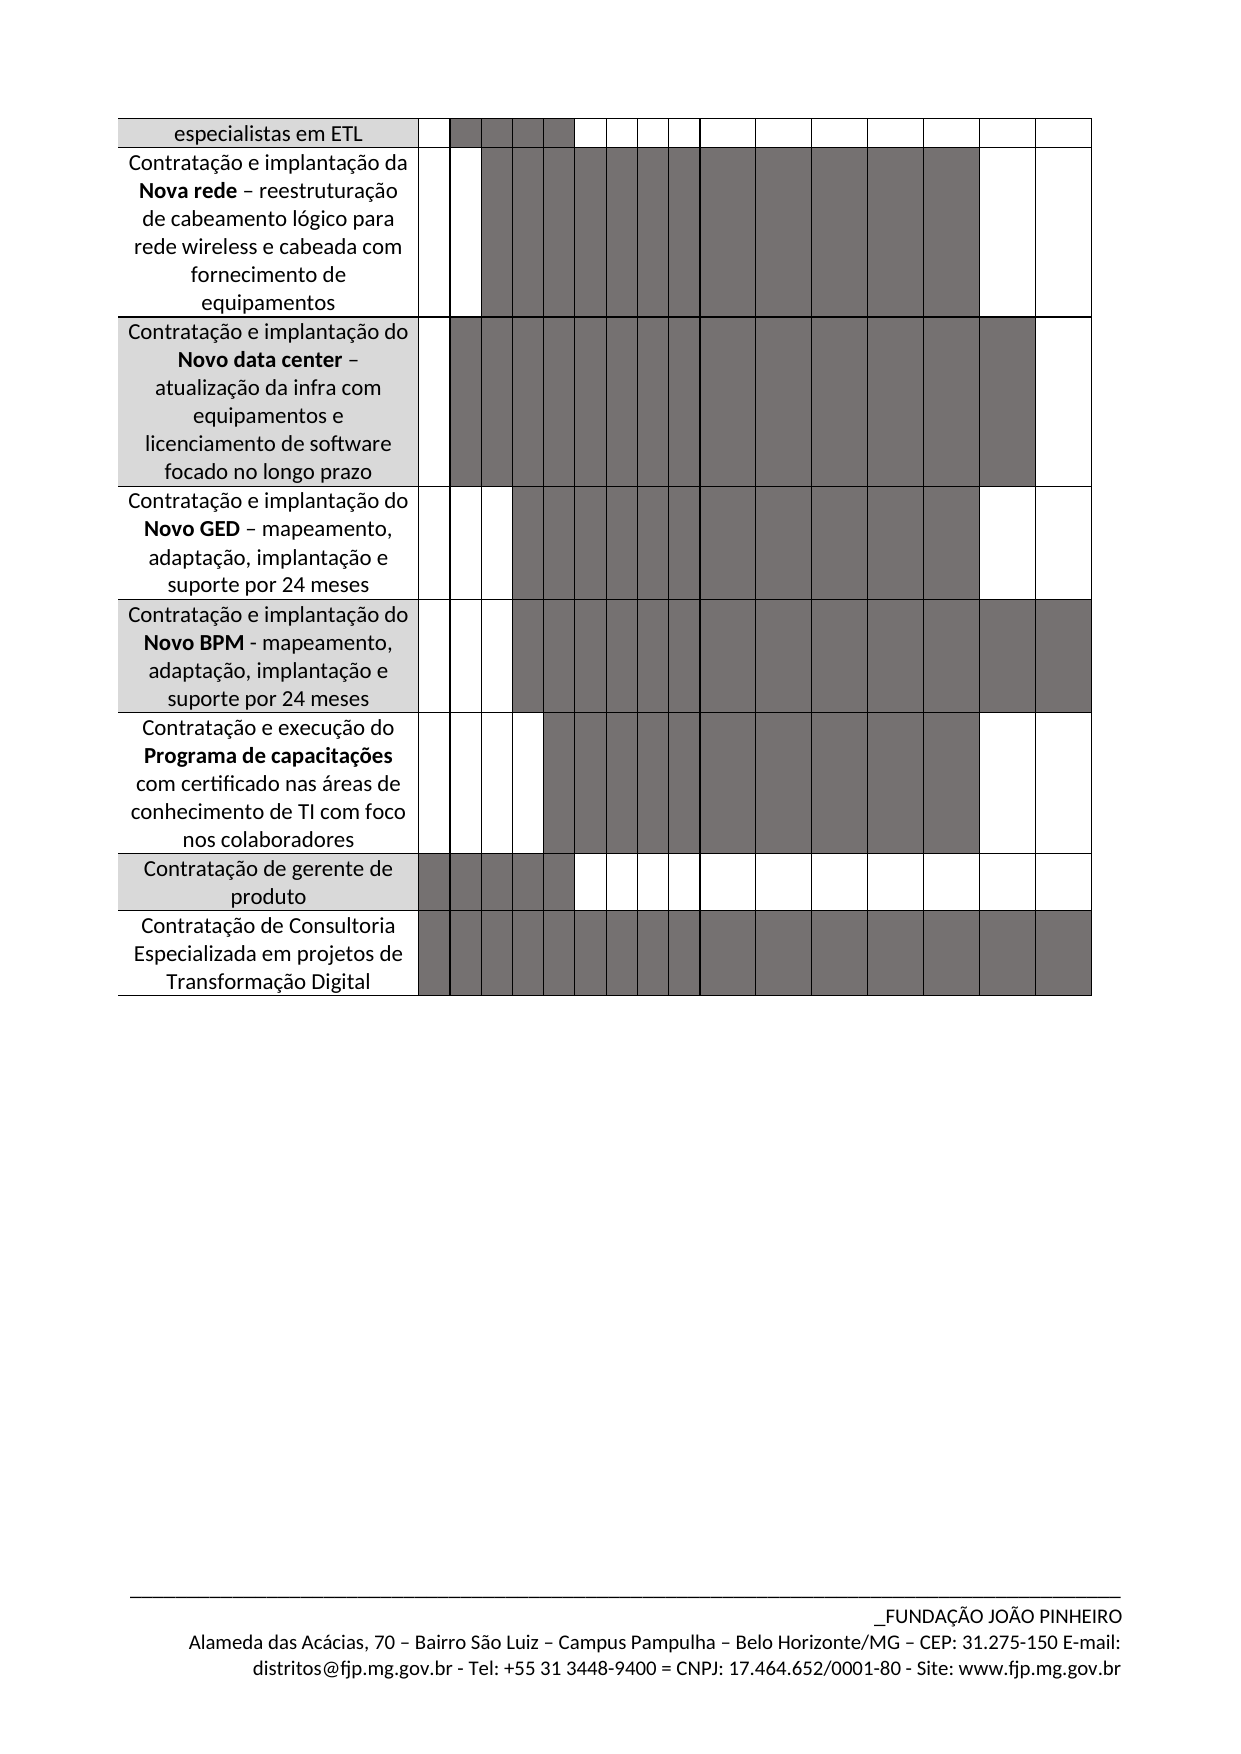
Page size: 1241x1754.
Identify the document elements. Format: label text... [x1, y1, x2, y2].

table_cell [638, 854, 668, 910]
table_cell [868, 911, 923, 995]
table_cell [544, 911, 574, 995]
table_cell [513, 148, 543, 316]
table_cell [669, 854, 699, 910]
table_cell [607, 148, 637, 316]
table_cell [513, 318, 543, 486]
table_cell Contratação e implantação do Novo GED – mapeamento, adaptação, implantação e suporte por 24 meses [118, 487, 418, 599]
table_cell [482, 318, 512, 486]
table_cell [513, 600, 543, 712]
table_cell [607, 713, 637, 853]
table_cell [1036, 713, 1091, 853]
table_cell [607, 119, 637, 147]
table_cell [669, 148, 699, 316]
table_cell Contratação de gerente de produto [118, 854, 418, 910]
table_cell Contratação de Consultoria Especializada em projetos de Transformação Digital [118, 911, 418, 995]
table_cell [701, 600, 755, 712]
table_cell [544, 713, 574, 853]
table_cell [513, 487, 543, 599]
table_cell [513, 119, 543, 147]
table_cell [701, 854, 755, 910]
table_cell [451, 600, 481, 712]
table_cell [868, 854, 923, 910]
table_cell [513, 854, 543, 910]
table_cell [482, 119, 512, 147]
table_cell [638, 713, 668, 853]
table_cell [1036, 148, 1091, 316]
table_cell [980, 119, 1035, 147]
table_cell [868, 148, 923, 316]
table_cell [482, 600, 512, 712]
table_cell [451, 487, 481, 599]
table_cell [701, 713, 755, 853]
table_cell [419, 911, 449, 995]
table_cell [701, 911, 755, 995]
table_cell Contratação e implantação do Novo data center – atualização da infra com equipamentos e licenciamento de software focado no longo prazo [118, 318, 418, 486]
table_cell [419, 148, 449, 316]
table_cell [575, 487, 606, 599]
table_cell [669, 487, 699, 599]
table_cell [1036, 487, 1091, 599]
table_cell [868, 600, 923, 712]
table_cell [812, 119, 867, 147]
table_cell [638, 487, 668, 599]
table_cell [575, 854, 606, 910]
table_cell [419, 318, 449, 486]
table_cell [924, 318, 979, 486]
table_cell [812, 318, 867, 486]
table_cell [451, 148, 481, 316]
table_cell [812, 487, 867, 599]
table_cell [482, 713, 512, 853]
table_cell [924, 487, 979, 599]
table_cell [544, 148, 574, 316]
table_cell [544, 487, 574, 599]
table_cell [607, 600, 637, 712]
table_cell [607, 487, 637, 599]
table_cell [756, 600, 811, 712]
table_cell [1036, 318, 1091, 486]
table_cell [812, 911, 867, 995]
table_cell Contratação e execução do Programa de capacitações com certificado nas áreas de conhecimento de TI com foco nos colaboradores [118, 713, 418, 853]
table_cell [868, 713, 923, 853]
table_cell [868, 318, 923, 486]
table_cell [575, 713, 606, 853]
table_cell [756, 119, 811, 147]
table_cell [756, 487, 811, 599]
table_cell [482, 911, 512, 995]
table_cell [701, 148, 755, 316]
table_cell [419, 487, 449, 599]
table_cell [482, 148, 512, 316]
table_cell [513, 713, 543, 853]
table_cell [924, 713, 979, 853]
table_cell [451, 318, 481, 486]
table_cell [1036, 119, 1091, 147]
table_cell [419, 119, 449, 147]
table_cell [980, 600, 1035, 712]
table_cell [638, 600, 668, 712]
table_cell [513, 911, 543, 995]
table_cell [544, 854, 574, 910]
table_cell [1036, 911, 1091, 995]
table_cell [575, 318, 606, 486]
table_cell [1036, 854, 1091, 910]
table_cell Contratação e implantação do Novo BPM - mapeamento, adaptação, implantação e suporte por 24 meses [118, 600, 418, 712]
table_cell [756, 148, 811, 316]
table_cell [607, 854, 637, 910]
table_cell [575, 911, 606, 995]
table_cell [980, 713, 1035, 853]
table_cell [924, 148, 979, 316]
table_cell [701, 119, 755, 147]
table_cell [575, 600, 606, 712]
table_cell [451, 911, 481, 995]
table_cell Contratação e implantação da Nova rede – reestruturação de cabeamento lógico para rede wireless e cabeada com fornecimento de equipamentos [118, 148, 418, 316]
table_cell [812, 148, 867, 316]
table_cell [544, 318, 574, 486]
table_cell [419, 854, 449, 910]
table_cell [451, 119, 481, 147]
table_cell [756, 713, 811, 853]
table_cell [669, 713, 699, 853]
table_cell [980, 911, 1035, 995]
table_cell [669, 911, 699, 995]
table_cell [812, 854, 867, 910]
table_cell [812, 713, 867, 853]
table_cell [1036, 600, 1091, 712]
table_cell [419, 600, 449, 712]
table_cell [980, 318, 1035, 486]
table_cell [638, 148, 668, 316]
table_cell [638, 911, 668, 995]
table_cell [419, 713, 449, 853]
table_cell [924, 600, 979, 712]
table_cell [756, 318, 811, 486]
table_cell [812, 600, 867, 712]
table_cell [118, 119, 418, 147]
table_cell [701, 318, 755, 486]
table_cell [638, 119, 668, 147]
table_cell [756, 911, 811, 995]
table_cell [451, 854, 481, 910]
table_cell [924, 911, 979, 995]
table_cell [756, 854, 811, 910]
table_cell [451, 713, 481, 853]
table_cell [669, 600, 699, 712]
table_cell [868, 119, 923, 147]
table_cell [980, 854, 1035, 910]
table_cell [544, 600, 574, 712]
table_cell [868, 487, 923, 599]
table_cell [607, 318, 637, 486]
table_cell [924, 119, 979, 147]
table_cell [607, 911, 637, 995]
table_cell [669, 119, 699, 147]
table_cell [575, 119, 606, 147]
table_cell [482, 487, 512, 599]
table_cell [924, 854, 979, 910]
table_cell [575, 148, 606, 316]
table_cell [980, 148, 1035, 316]
table_cell [544, 119, 574, 147]
table_cell [638, 318, 668, 486]
table_cell [980, 487, 1035, 599]
table_cell [669, 318, 699, 486]
table_cell [482, 854, 512, 910]
table_cell [701, 487, 755, 599]
